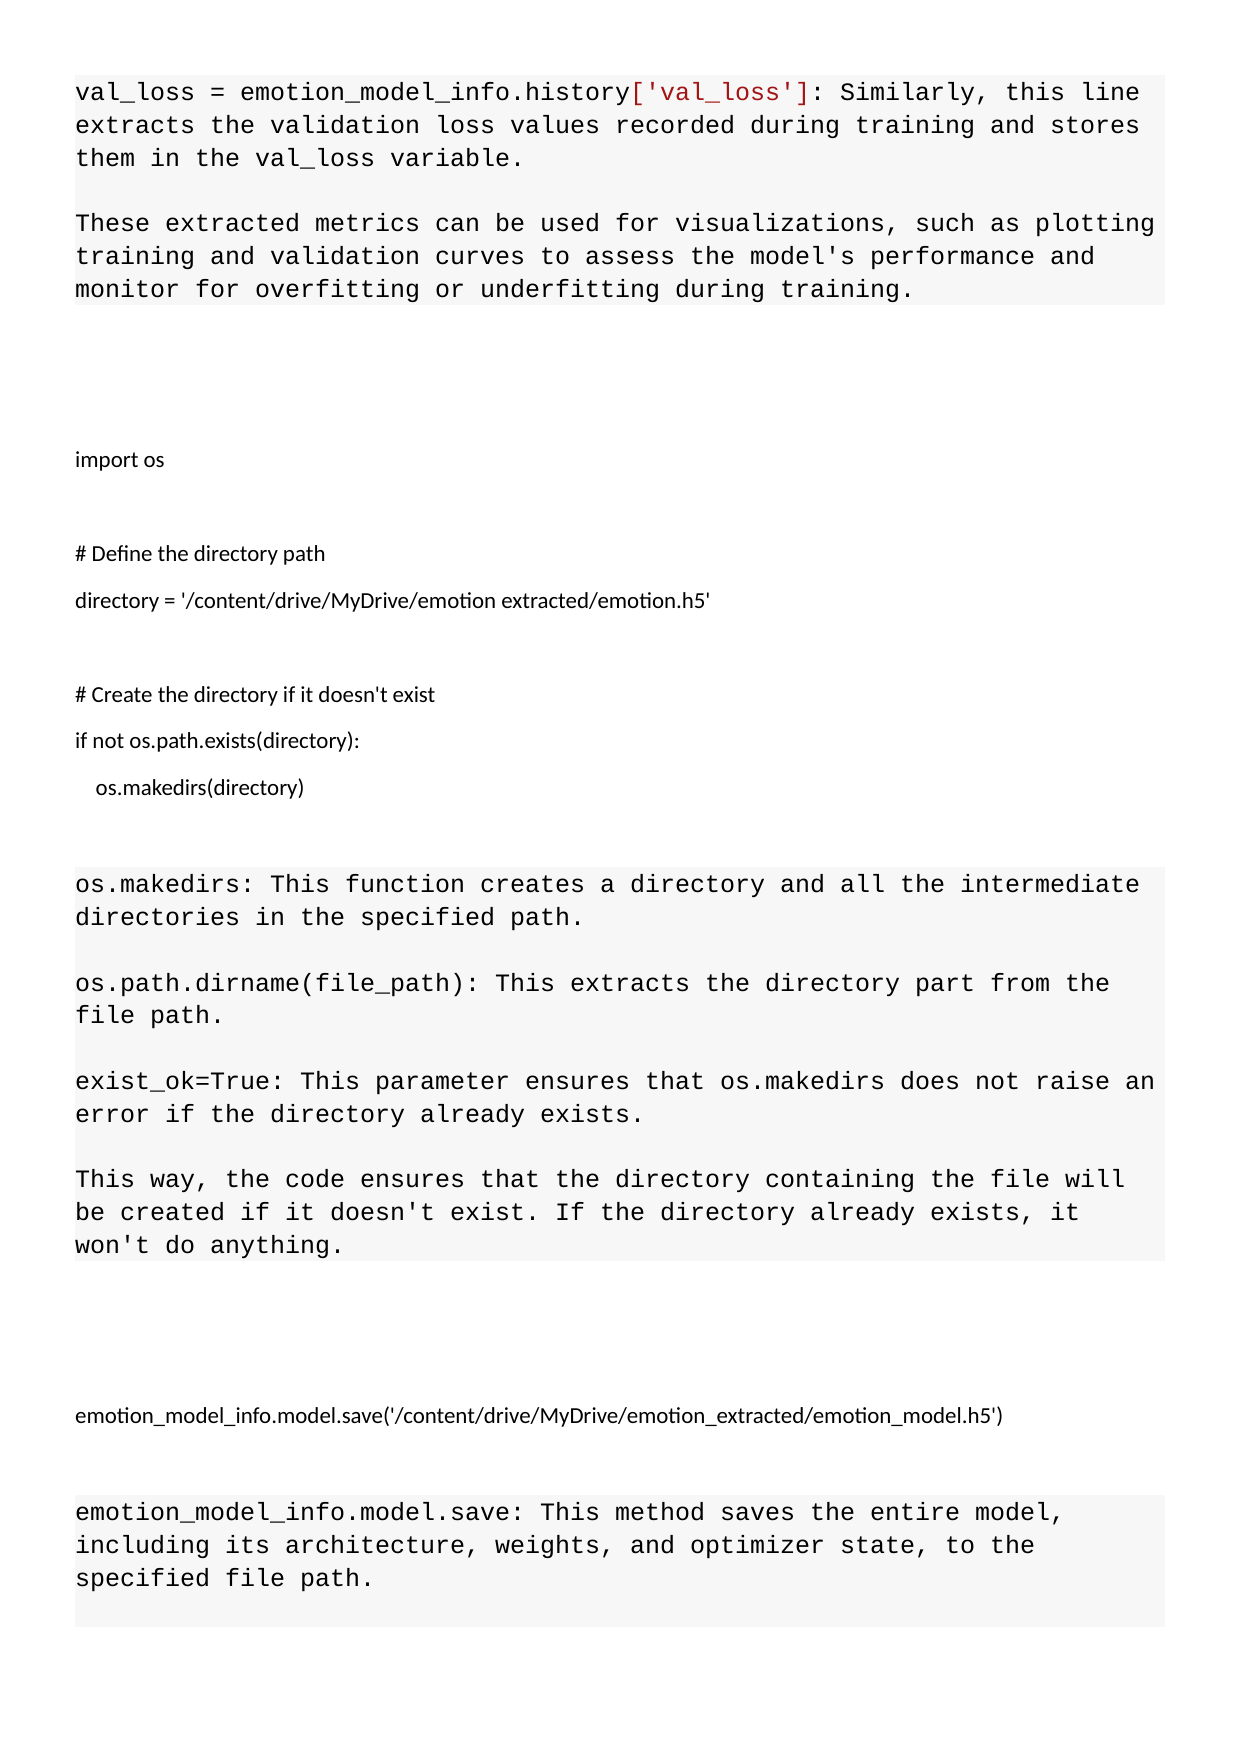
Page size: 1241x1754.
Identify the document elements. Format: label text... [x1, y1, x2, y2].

text val_loss = emotion_model_info.history['val_loss']: Similarly, this line extracts the validation loss values recorded during training and stores them in the val_loss variable. [75, 75, 1165, 173]
text This way, the code ensures that the directory containing the file will be created if it doesn't exist. If the directory already exists, it won't do anything. [75, 1162, 1165, 1261]
text # Create the directory if it doesn't exist [75, 680, 1165, 708]
text directory = '/content/drive/MyDrive/emotion extracted/emotion.h5' [75, 586, 1165, 614]
text os.makedirs(directory) [75, 773, 1165, 801]
text # Define the directory path [75, 539, 1165, 567]
text import os [75, 445, 1165, 473]
text emotion_model_info.model.save('/content/drive/MyDrive/emotion_extracted/emotion_model.h5') [75, 1402, 1165, 1429]
text os.makedirs: This function creates a directory and all the intermediate directories in the specified path. [75, 867, 1165, 933]
text if not os.path.exists(directory): [75, 727, 1165, 754]
text emotion_model_info.model.save: This method saves the entire model, including its architecture, weights, and optimizer state, to the specified file path. [75, 1495, 1165, 1594]
text These extracted metrics can be used for visualizations, such as plotting training and validation curves to assess the model's performance and monitor for overfitting or underfitting during training. [75, 206, 1165, 305]
text os.path.dirname(file_path): This extracts the directory part from the file path. [75, 966, 1165, 1031]
text exist_ok=True: This parameter ensures that os.makedirs does not raise an error if the directory already exists. [75, 1064, 1165, 1130]
